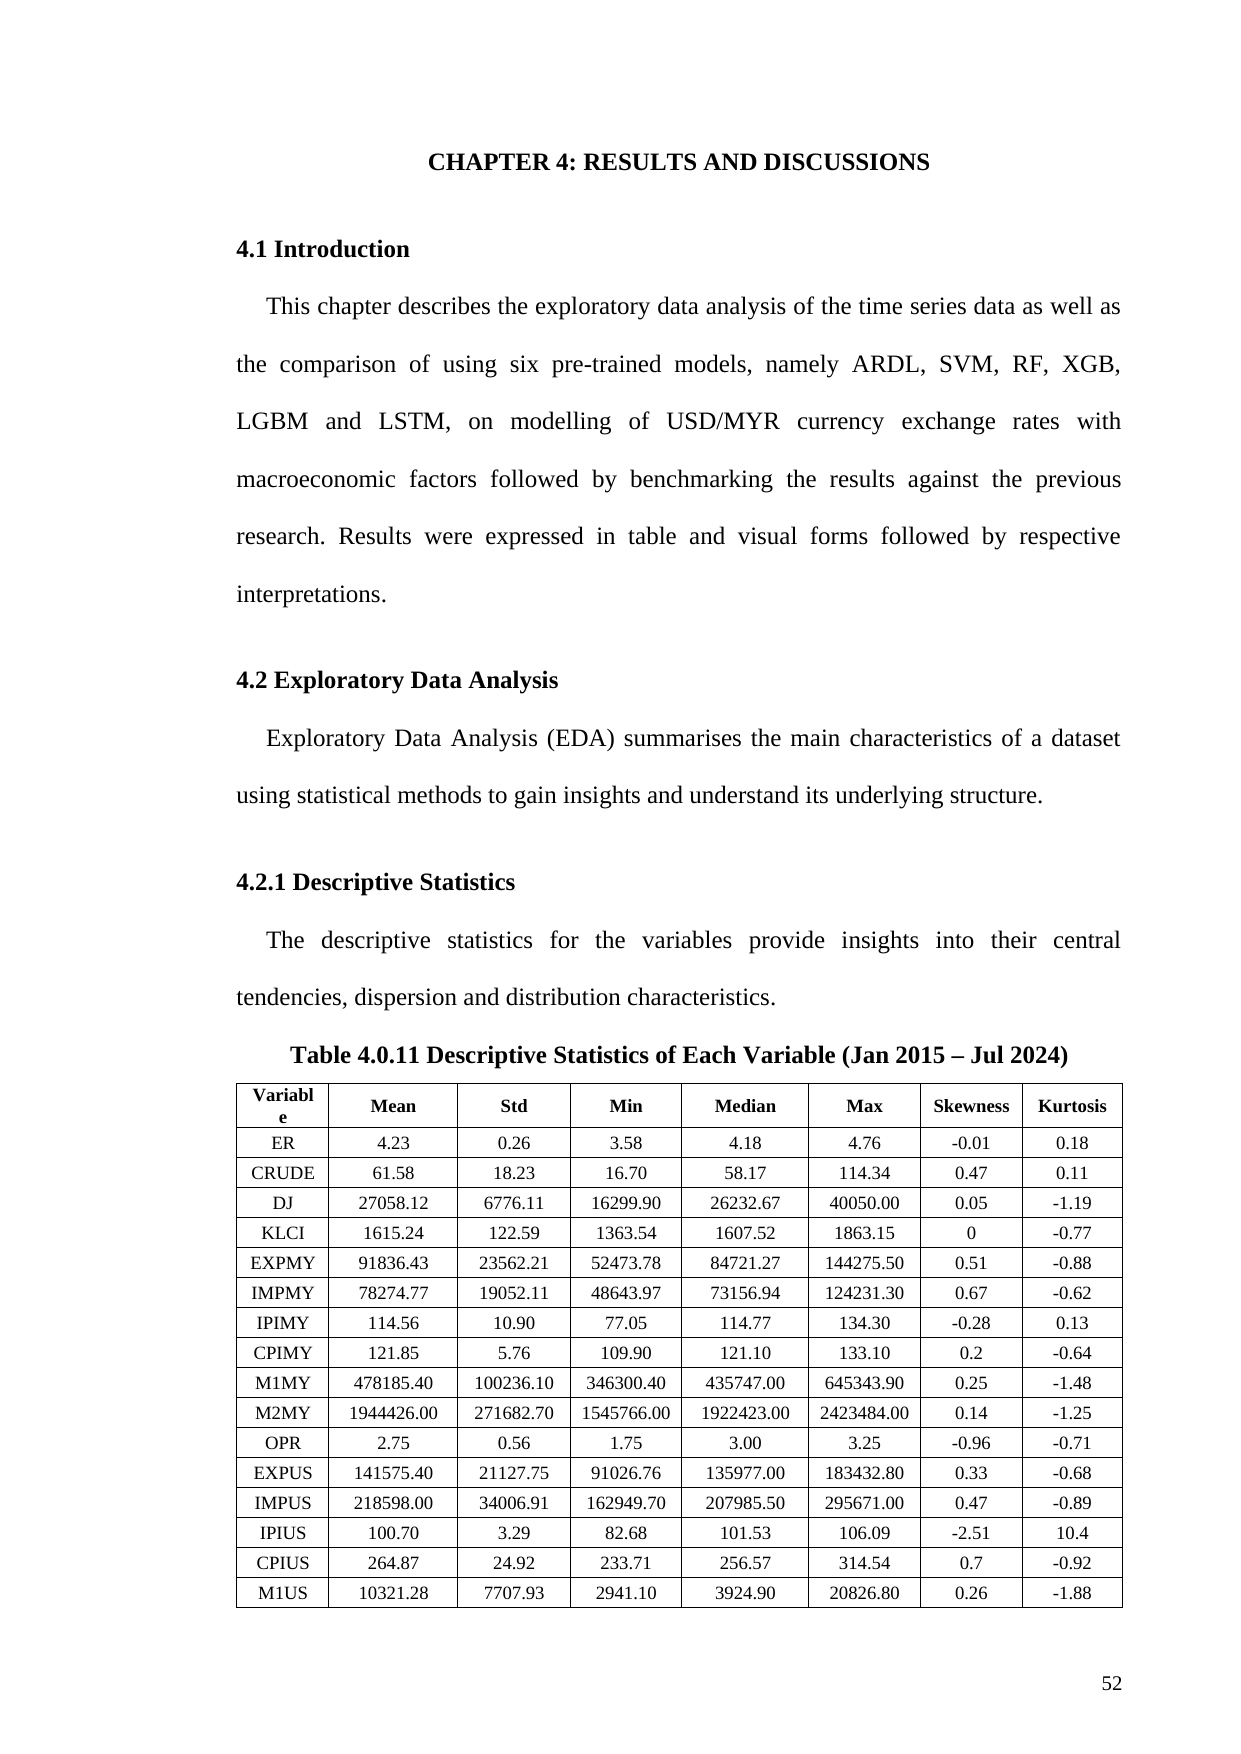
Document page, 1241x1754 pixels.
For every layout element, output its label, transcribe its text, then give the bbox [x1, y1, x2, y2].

table_cell 435747.00 [682, 1368, 808, 1397]
table_cell 0.26 [458, 1128, 570, 1157]
table_cell 124231.30 [809, 1278, 920, 1307]
table_header Kurtosis [1023, 1084, 1122, 1127]
table_cell 20826.80 [809, 1578, 920, 1607]
table_cell -1.25 [1023, 1398, 1122, 1427]
table_cell 122.59 [458, 1218, 570, 1247]
table_cell 1545766.00 [571, 1398, 681, 1427]
table_cell 4.23 [329, 1128, 457, 1157]
table_cell 233.71 [571, 1548, 681, 1577]
table_cell 162949.70 [571, 1488, 681, 1517]
table_cell 1.75 [571, 1428, 681, 1457]
table_cell 16.70 [571, 1158, 681, 1187]
table_cell KLCI [237, 1218, 328, 1247]
table_cell 100236.10 [458, 1368, 570, 1397]
table_cell 106.09 [809, 1518, 920, 1547]
table_cell 1863.15 [809, 1218, 920, 1247]
subtitle CHAPTER 4: RESULTS AND DISCUSSIONS [236, 147, 1122, 176]
text This chapter describes the exploratory data analysis of the time series data as well as the comparison of using six pre-trained models, namely ARDL, SVM, RF, XGB, LGBM and LSTM, on modelling of USD/MYR currency exchange rates with macroeconomic factors followed by benchmarking the results against the previous research. Results were expressed in table and visual forms followed by respective interpretations. [236, 291, 1122, 608]
table_cell 0.33 [921, 1458, 1022, 1487]
table_header Variable [237, 1084, 328, 1127]
table_header Mean [329, 1084, 457, 1127]
table_cell 21127.75 [458, 1458, 570, 1487]
table_cell DJ [237, 1188, 328, 1217]
table_cell 121.10 [682, 1338, 808, 1367]
table_cell 133.10 [809, 1338, 920, 1367]
table_cell 0.2 [921, 1338, 1022, 1367]
table_cell 18.23 [458, 1158, 570, 1187]
table_cell M2MY [237, 1398, 328, 1427]
table_cell 0.47 [921, 1488, 1022, 1517]
table_cell 0.14 [921, 1398, 1022, 1427]
subtitle 4.2.1 Descriptive Statistics [236, 867, 1122, 896]
table_cell 114.56 [329, 1308, 457, 1337]
table_cell 264.87 [329, 1548, 457, 1577]
table_cell 218598.00 [329, 1488, 457, 1517]
table_cell 40050.00 [809, 1188, 920, 1217]
table_cell 0.56 [458, 1428, 570, 1457]
table_cell 0.67 [921, 1278, 1022, 1307]
table_cell 478185.40 [329, 1368, 457, 1397]
table_cell 0.18 [1023, 1128, 1122, 1157]
table_cell 34006.91 [458, 1488, 570, 1517]
table_cell 314.54 [809, 1548, 920, 1577]
table_cell 91836.43 [329, 1248, 457, 1277]
table_cell 6776.11 [458, 1188, 570, 1217]
table_cell 121.85 [329, 1338, 457, 1367]
table_cell 271682.70 [458, 1398, 570, 1427]
table_cell 1944426.00 [329, 1398, 457, 1427]
table_cell 0 [921, 1218, 1022, 1247]
table_cell 5.76 [458, 1338, 570, 1367]
table_cell IPIMY [237, 1308, 328, 1337]
table_cell 135977.00 [682, 1458, 808, 1487]
table_cell -0.28 [921, 1308, 1022, 1337]
table_cell 100.70 [329, 1518, 457, 1547]
text The descriptive statistics for the variables provide insights into their central tendencies, dispersion and distribution characteristics. [236, 925, 1122, 1011]
subtitle 4.1 Introduction [236, 234, 1122, 263]
table_cell IMPMY [237, 1278, 328, 1307]
table_cell 61.58 [329, 1158, 457, 1187]
table_cell -0.01 [921, 1128, 1022, 1157]
table_cell 23562.21 [458, 1248, 570, 1277]
table_cell 295671.00 [809, 1488, 920, 1517]
table_header Skewness [921, 1084, 1022, 1127]
table_cell 0.47 [921, 1158, 1022, 1187]
table_cell 4.76 [809, 1128, 920, 1157]
table_cell 114.34 [809, 1158, 920, 1187]
table_cell 3.29 [458, 1518, 570, 1547]
table_cell -0.62 [1023, 1278, 1122, 1307]
table_cell 1607.52 [682, 1218, 808, 1247]
table_cell 1922423.00 [682, 1398, 808, 1427]
table_cell M1MY [237, 1368, 328, 1397]
table_cell ER [237, 1128, 328, 1157]
table_cell 52473.78 [571, 1248, 681, 1277]
table_cell 134.30 [809, 1308, 920, 1337]
table_cell -1.48 [1023, 1368, 1122, 1397]
table_cell 78274.77 [329, 1278, 457, 1307]
table_header Min [571, 1084, 681, 1127]
table_cell 7707.93 [458, 1578, 570, 1607]
subtitle 4.2 Exploratory Data Analysis [236, 666, 1122, 694]
table_cell 91026.76 [571, 1458, 681, 1487]
table_cell 109.90 [571, 1338, 681, 1367]
table_cell 0.11 [1023, 1158, 1122, 1187]
table_header Max [809, 1084, 920, 1127]
table_cell -0.71 [1023, 1428, 1122, 1457]
table_cell 645343.90 [809, 1368, 920, 1397]
table_cell 84721.27 [682, 1248, 808, 1277]
table_cell -0.68 [1023, 1458, 1122, 1487]
table_cell 0.25 [921, 1368, 1022, 1397]
table_cell 77.05 [571, 1308, 681, 1337]
table_cell 10321.28 [329, 1578, 457, 1607]
table_cell 1615.24 [329, 1218, 457, 1247]
table_header Std [458, 1084, 570, 1127]
table_cell -2.51 [921, 1518, 1022, 1547]
table_cell 3924.90 [682, 1578, 808, 1607]
table_cell -0.89 [1023, 1488, 1122, 1517]
table_cell 0.26 [921, 1578, 1022, 1607]
table_cell -1.19 [1023, 1188, 1122, 1217]
table_cell 58.17 [682, 1158, 808, 1187]
table_cell 3.25 [809, 1428, 920, 1457]
table_cell OPR [237, 1428, 328, 1457]
table_cell 141575.40 [329, 1458, 457, 1487]
table_cell 207985.50 [682, 1488, 808, 1517]
table_cell 24.92 [458, 1548, 570, 1577]
table_cell -1.88 [1023, 1578, 1122, 1607]
table_cell 114.77 [682, 1308, 808, 1337]
table_cell -0.88 [1023, 1248, 1122, 1277]
table_cell 26232.67 [682, 1188, 808, 1217]
table_cell 183432.80 [809, 1458, 920, 1487]
table_cell 10.90 [458, 1308, 570, 1337]
table_cell 1363.54 [571, 1218, 681, 1247]
table_cell 16299.90 [571, 1188, 681, 1217]
table_cell 3.00 [682, 1428, 808, 1457]
table_cell IPIUS [237, 1518, 328, 1547]
table_cell CPIMY [237, 1338, 328, 1367]
table_cell 256.57 [682, 1548, 808, 1577]
table_cell 346300.40 [571, 1368, 681, 1397]
table_cell CRUDE [237, 1158, 328, 1187]
table_cell IMPUS [237, 1488, 328, 1517]
table_cell 82.68 [571, 1518, 681, 1547]
table_cell 0.51 [921, 1248, 1022, 1277]
table_cell EXPUS [237, 1458, 328, 1487]
table_cell 10.4 [1023, 1518, 1122, 1547]
table_cell 2.75 [329, 1428, 457, 1457]
table_cell 73156.94 [682, 1278, 808, 1307]
table_cell 48643.97 [571, 1278, 681, 1307]
table_cell 3.58 [571, 1128, 681, 1157]
table_cell 0.7 [921, 1548, 1022, 1577]
table_cell 101.53 [682, 1518, 808, 1547]
table_cell 19052.11 [458, 1278, 570, 1307]
table_cell EXPMY [237, 1248, 328, 1277]
table_cell -0.64 [1023, 1338, 1122, 1367]
table_cell 2423484.00 [809, 1398, 920, 1427]
table_cell 0.05 [921, 1188, 1022, 1217]
text Exploratory Data Analysis (EDA) summarises the main characteristics of a dataset using statistical methods to gain insights and understand its underlying structure. [236, 723, 1122, 809]
table_cell -0.77 [1023, 1218, 1122, 1247]
table_cell 0.13 [1023, 1308, 1122, 1337]
table_cell -0.92 [1023, 1548, 1122, 1577]
table_cell CPIUS [237, 1548, 328, 1577]
table_cell M1US [237, 1578, 328, 1607]
table_cell -0.96 [921, 1428, 1022, 1457]
table_header Median [682, 1084, 808, 1127]
table_cell 4.18 [682, 1128, 808, 1157]
table_cell 2941.10 [571, 1578, 681, 1607]
table_cell 144275.50 [809, 1248, 920, 1277]
table_cell 27058.12 [329, 1188, 457, 1217]
